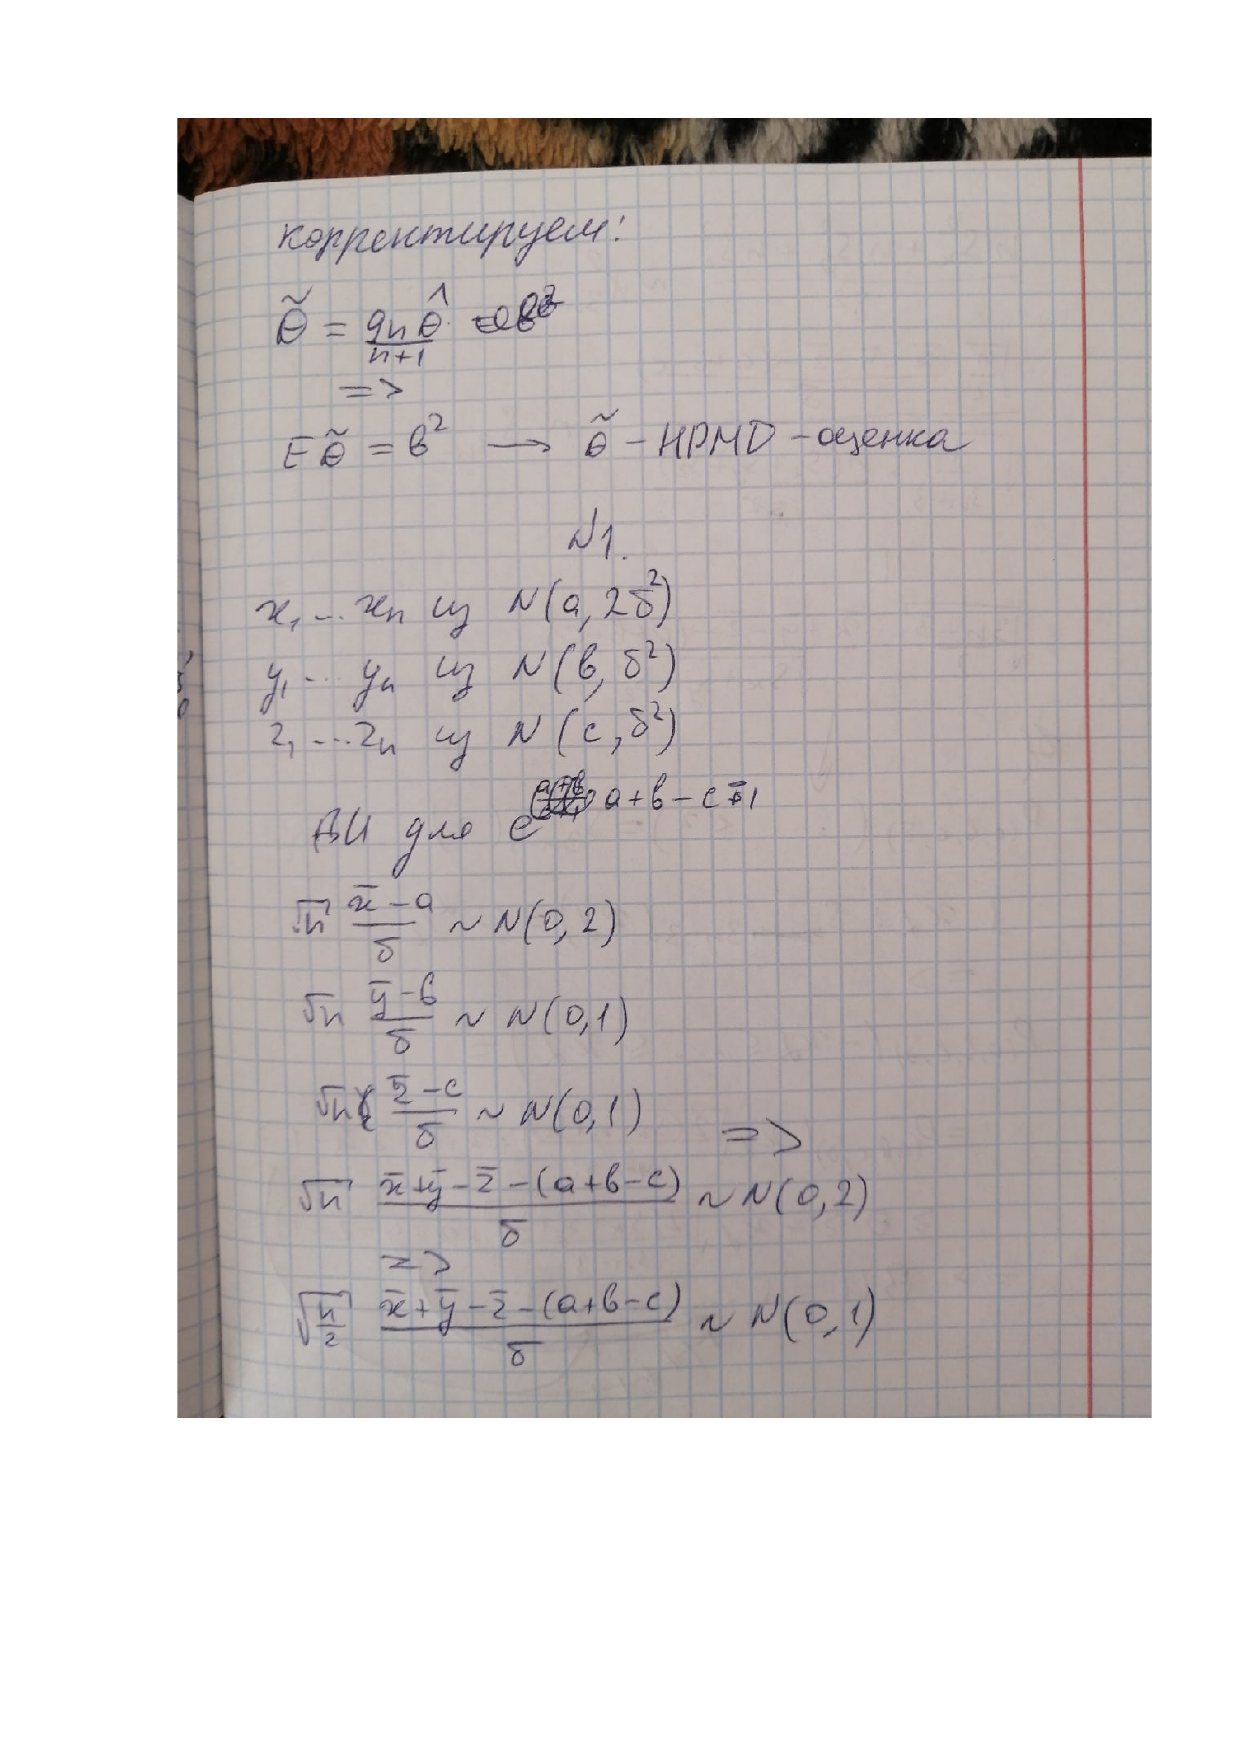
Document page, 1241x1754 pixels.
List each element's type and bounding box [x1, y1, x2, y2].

picture [177, 118, 1152, 1418]
